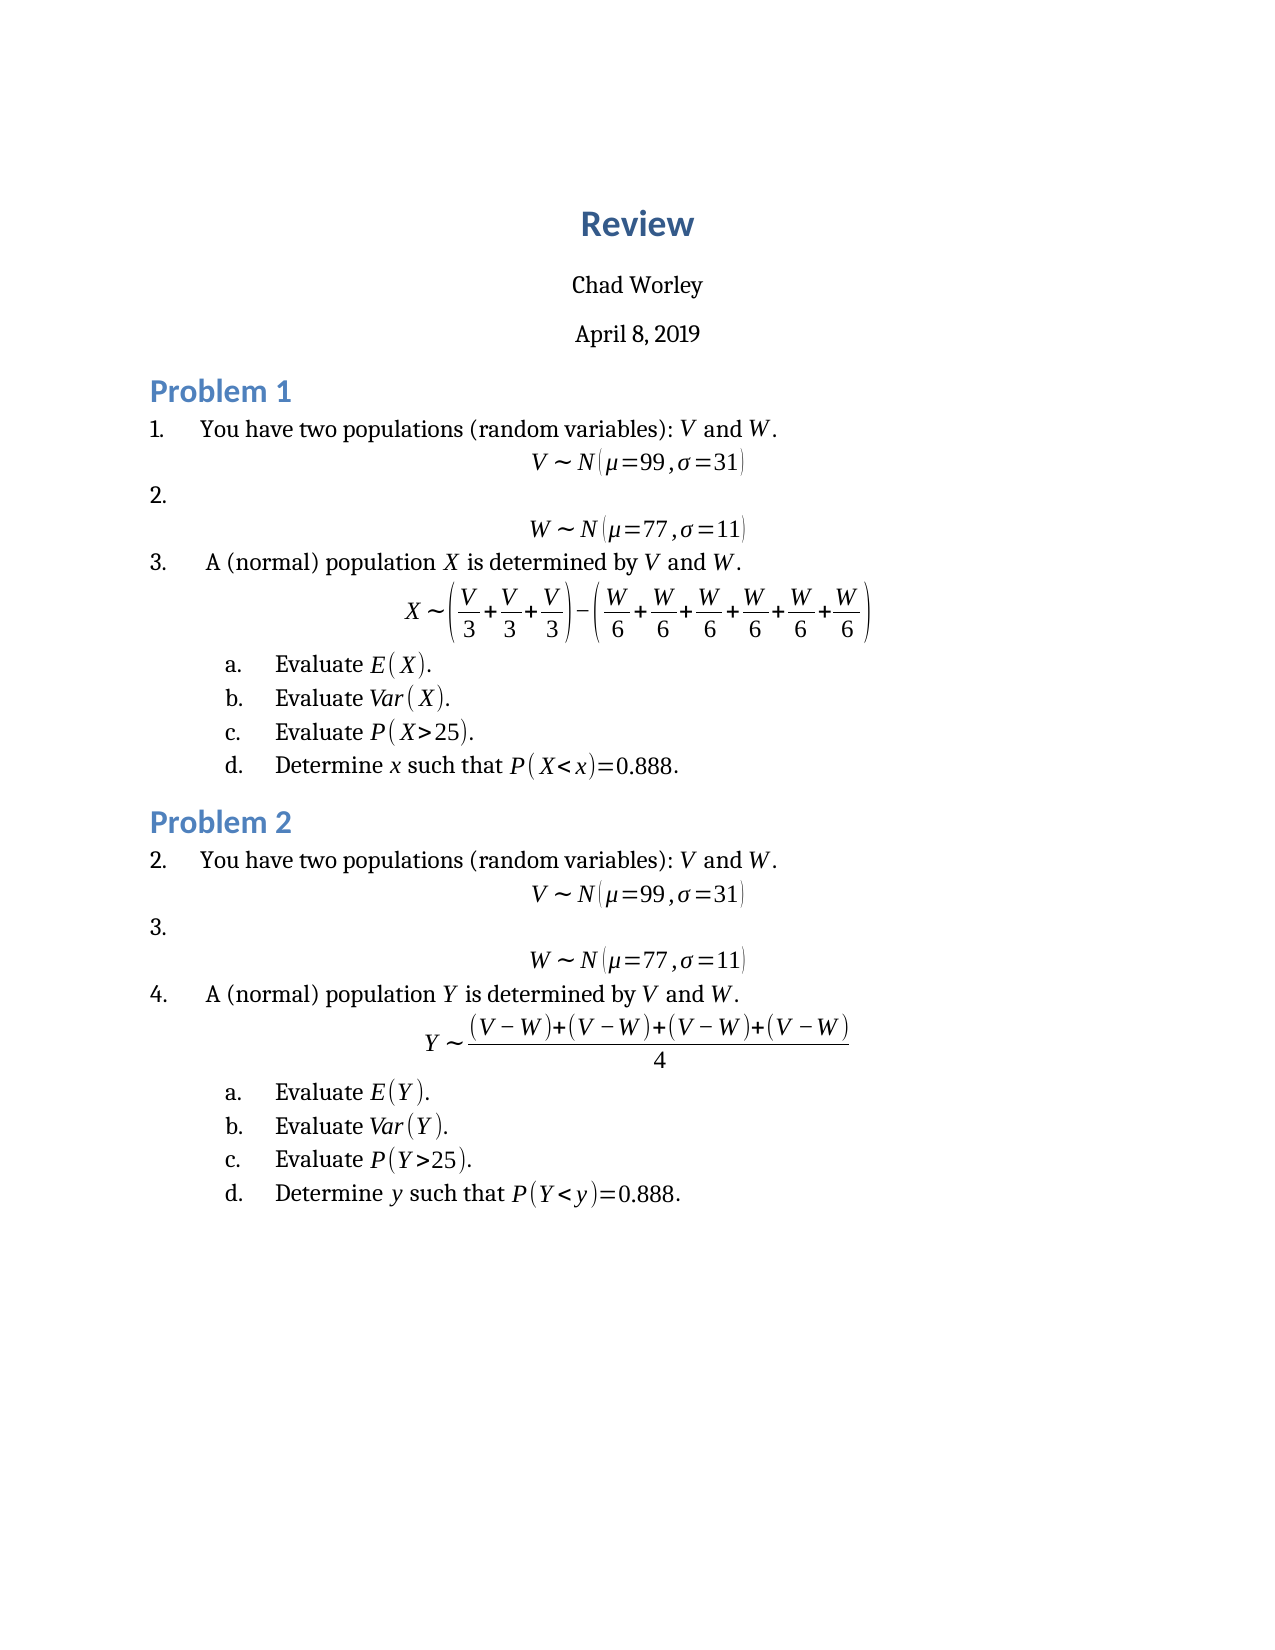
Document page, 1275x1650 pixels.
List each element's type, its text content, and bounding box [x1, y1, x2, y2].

list Determine such that . [225, 751, 1125, 781]
list Evaluate . [225, 1077, 1125, 1107]
list Evaluate . [225, 649, 1125, 679]
title Review [150, 200, 1125, 246]
list Evaluate . [225, 717, 1125, 747]
list Evaluate . [225, 1111, 1125, 1141]
subtitle Problem 1 [150, 370, 1125, 411]
list Evaluate . [225, 1145, 1125, 1175]
subtitle Problem 2 [150, 802, 1125, 842]
text Chad Worley [150, 271, 1125, 299]
list You have two populations (random variables): and . [150, 846, 1125, 875]
list You have two populations (random variables): and . [150, 414, 1125, 443]
text April 8, 2019 [150, 320, 1125, 349]
list A (normal) population is determined by and . [150, 548, 1125, 577]
list Determine such that . [225, 1178, 1125, 1208]
list Evaluate . [225, 683, 1125, 713]
list A (normal) population is determined by and . [150, 980, 1125, 1008]
